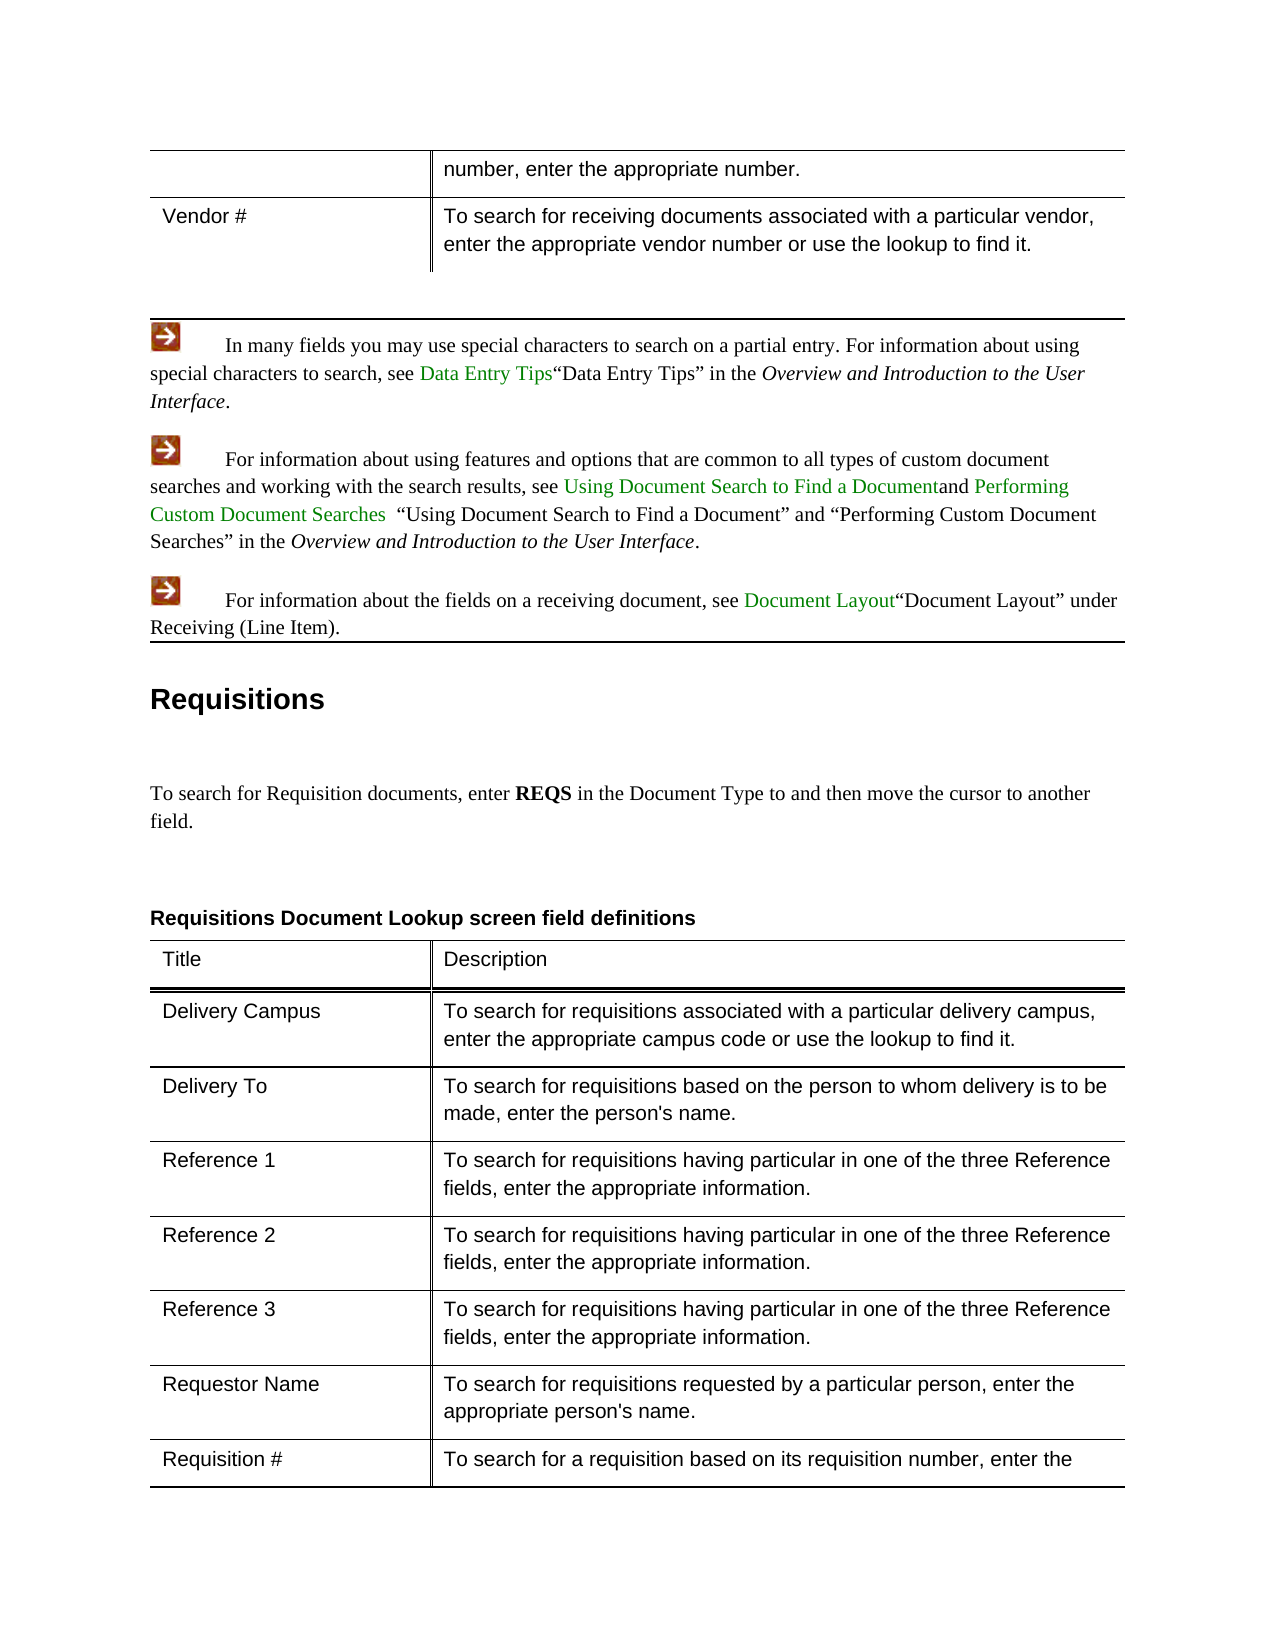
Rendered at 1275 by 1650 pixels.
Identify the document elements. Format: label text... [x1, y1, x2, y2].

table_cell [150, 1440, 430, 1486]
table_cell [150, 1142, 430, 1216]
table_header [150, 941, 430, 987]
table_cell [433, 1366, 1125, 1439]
subtitle Requisitions Document Lookup screen field definitions [150, 906, 1117, 930]
text For information about the fields on a receiving document, see Document Layout|topic=Document_Layout_RCV“Document Layout” under Receiving (Line Item). [150, 572, 1125, 641]
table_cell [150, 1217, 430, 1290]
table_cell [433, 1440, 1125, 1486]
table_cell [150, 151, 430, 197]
text For information about using features and options that are common to all types of custom document searches and working with the search results, see Using Document Search to Find a Document|document=WordDocuments\FIN Overview Source.docx;topic=Using Document Search to Find a Document and Performing Custom Document Searches|document=WordDocuments\FIN Overview Source.docx;topic=Performing Custom Document Searches “Using Document Search to Find a Document” and “Performing Custom Document Searches” in the Overview and Introduction to the User Interface. [150, 431, 1125, 553]
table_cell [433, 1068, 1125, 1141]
subtitle Requisitions [150, 682, 1125, 715]
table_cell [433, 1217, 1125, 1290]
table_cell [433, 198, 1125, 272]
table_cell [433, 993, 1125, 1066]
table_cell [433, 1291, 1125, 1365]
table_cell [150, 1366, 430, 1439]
picture [150, 321, 182, 353]
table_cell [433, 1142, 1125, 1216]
picture [150, 435, 182, 467]
text In many fields you may use special characters to search on a partial entry. For information about using special characters to search, see Data Entry Tips|document=WordDocuments\FIN Overview Source.docx;topic=Data Entry Tips “Data Entry Tips” in the Overview and Introduction to the User Interface. [150, 320, 1125, 413]
text To search for Requisition documents, enter REQS in the Document Type to and then move the cursor to another field. [150, 781, 1125, 833]
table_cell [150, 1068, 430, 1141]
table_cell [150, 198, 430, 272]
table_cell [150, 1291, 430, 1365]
picture [150, 575, 182, 607]
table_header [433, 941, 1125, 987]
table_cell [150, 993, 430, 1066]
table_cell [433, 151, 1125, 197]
